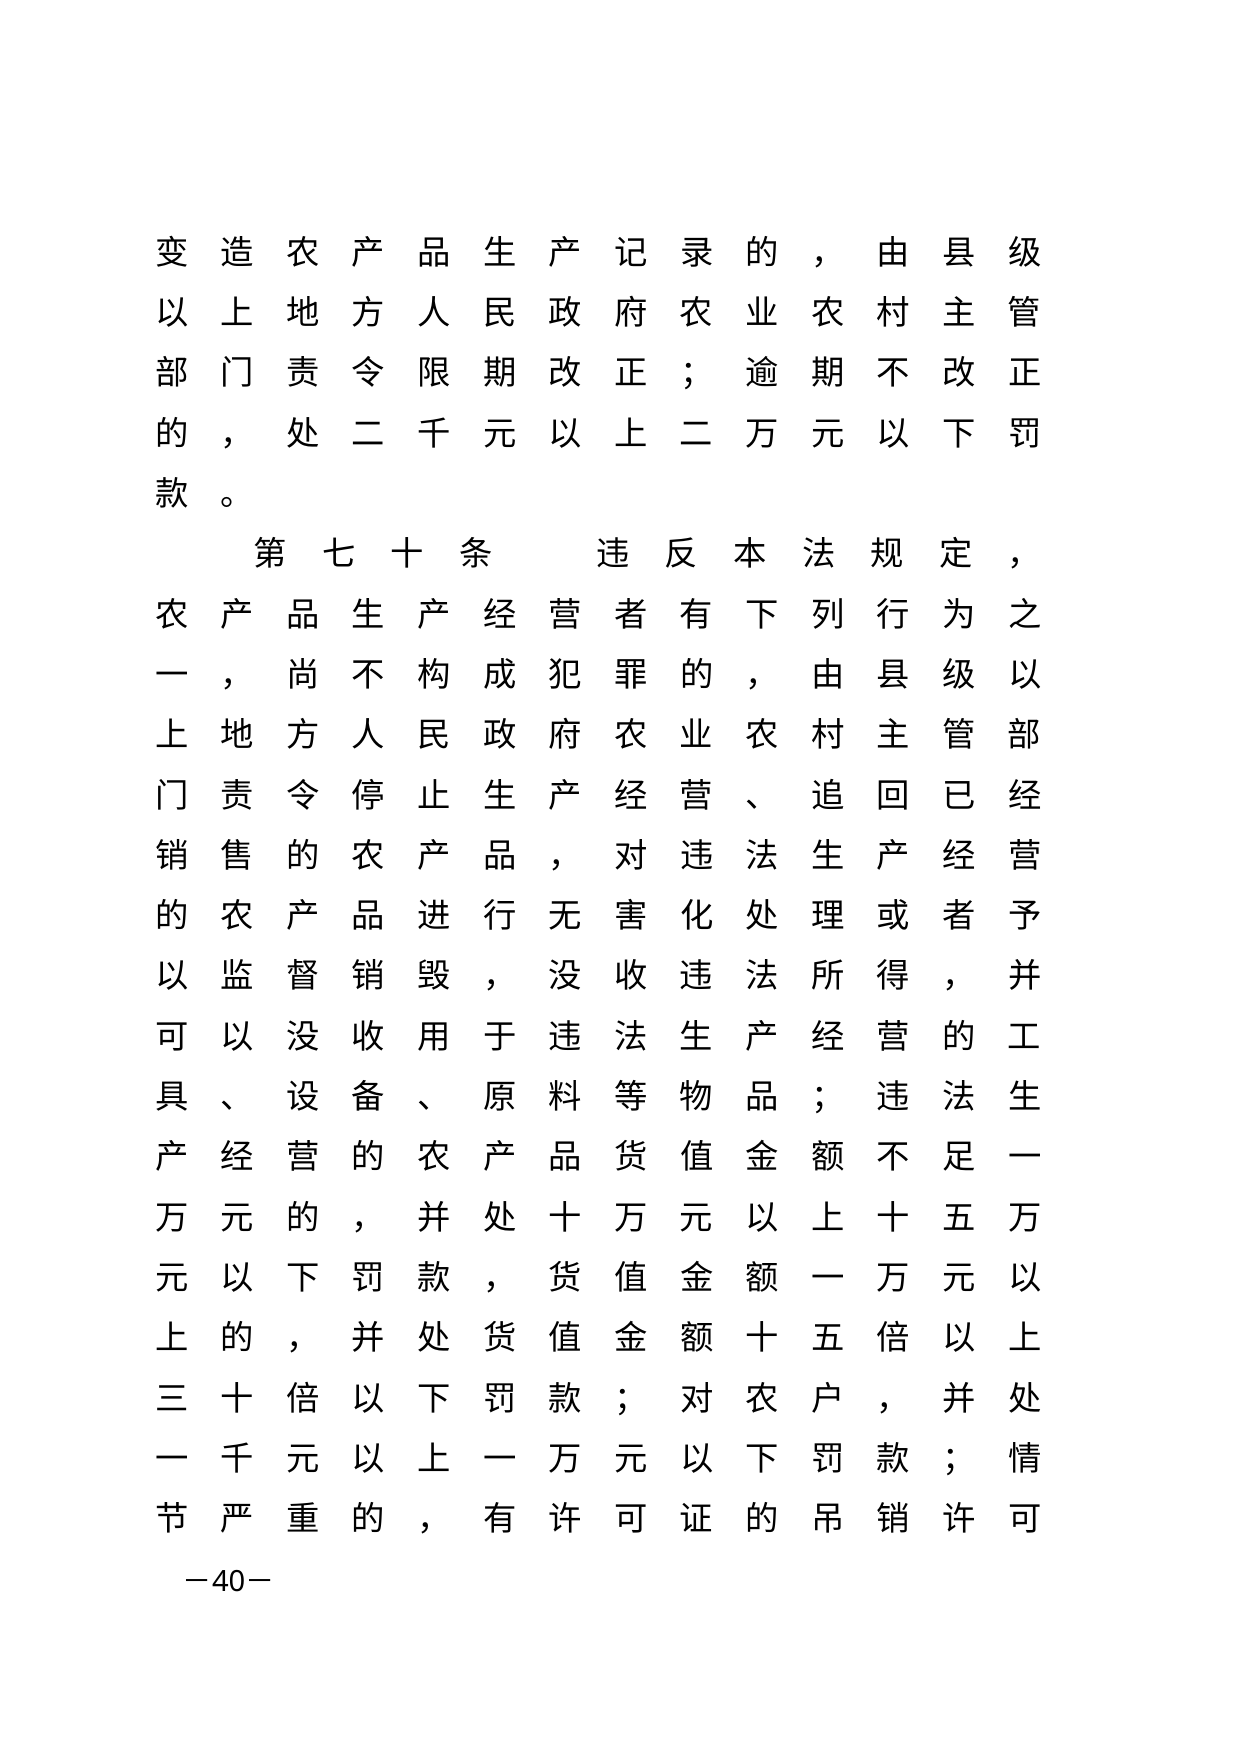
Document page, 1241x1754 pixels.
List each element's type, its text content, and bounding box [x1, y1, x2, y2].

text 第六十九条 农产品生产企业、农民专业合作社、农业社会化服务组织未依照本法规定建立、保存农产品生产记录，或者伪造、变造农产品生产记录的，由县级以上地方人民政府农业农村主管部门责令限期改正；逾期不改正的，处二千元以上二万元以下罚款。 [155, 219, 1073, 521]
